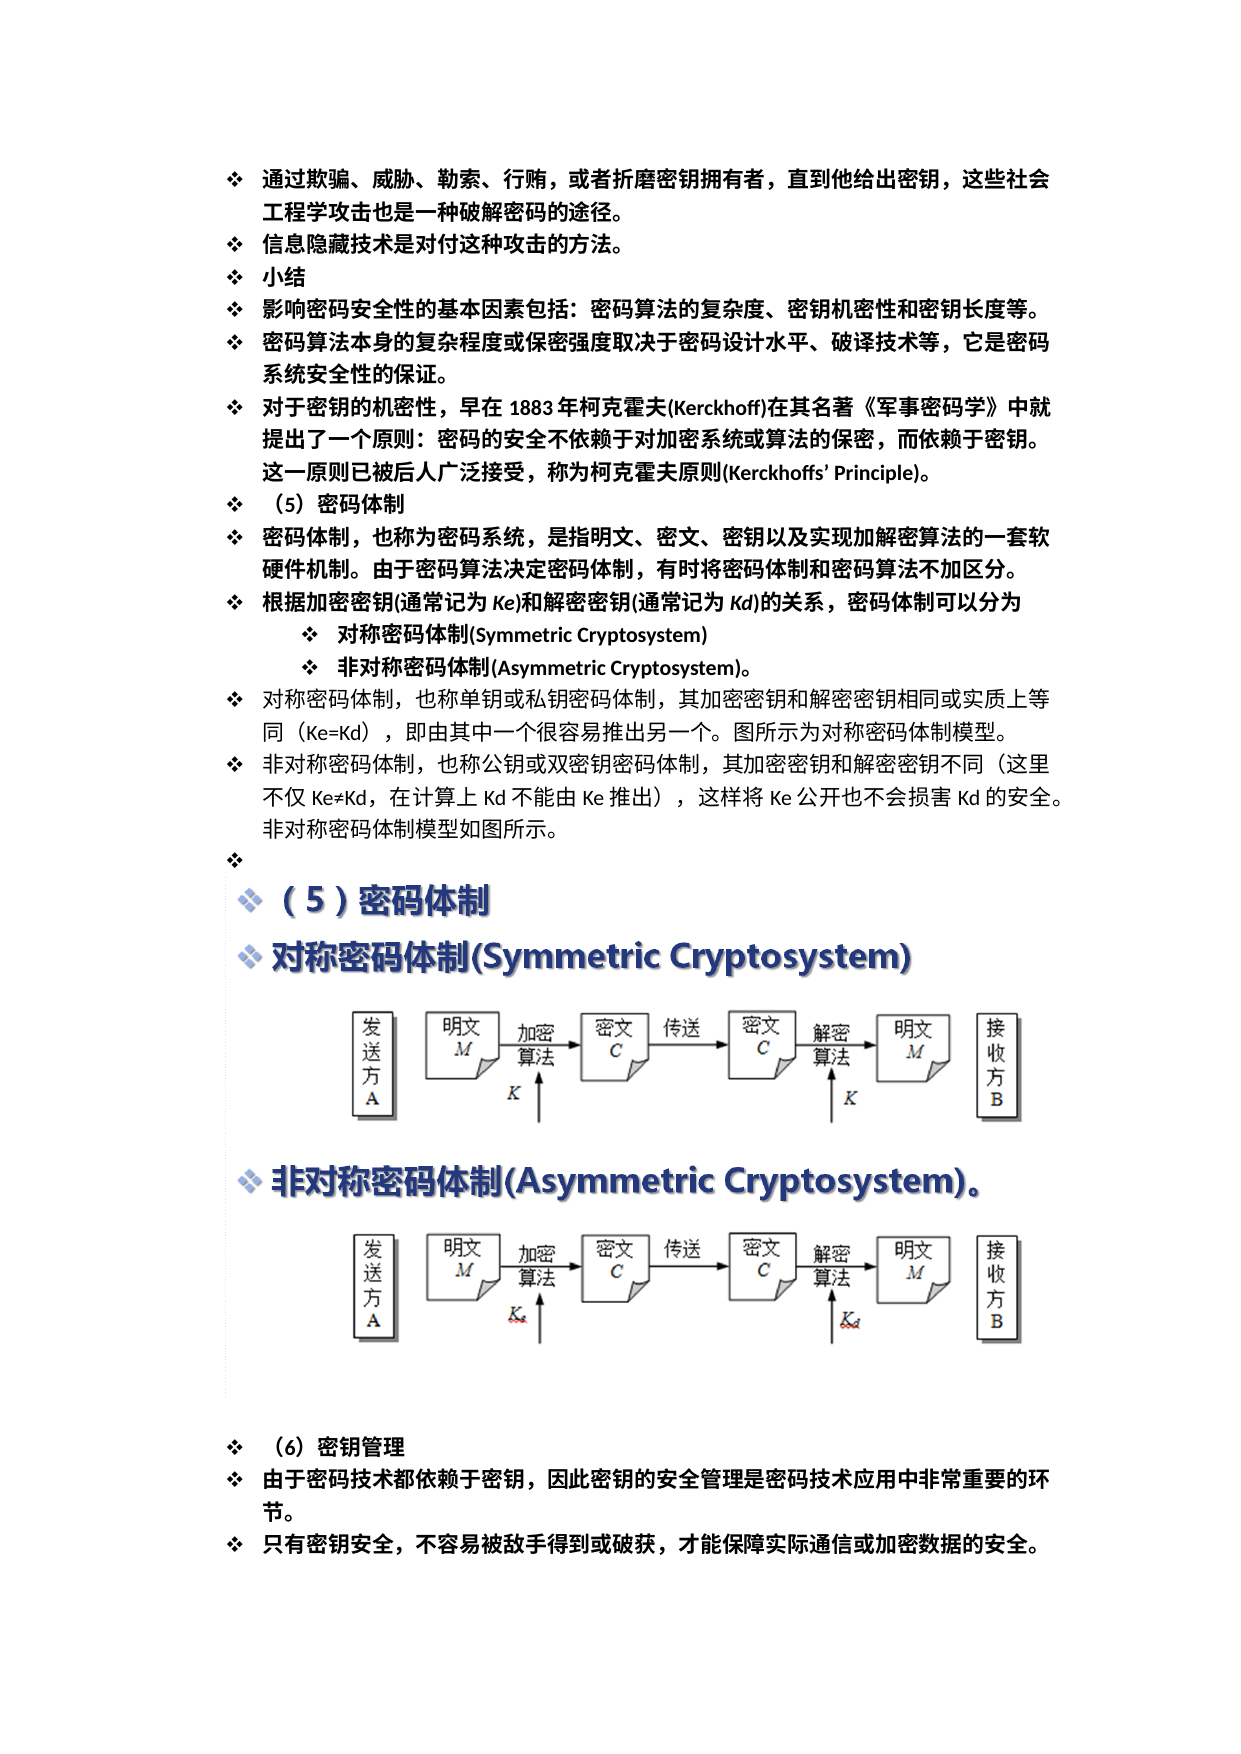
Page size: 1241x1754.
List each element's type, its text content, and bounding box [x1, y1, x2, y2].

list 非对称密码体制，也称公钥或双密钥密码体制，其加密密钥和解密密钥不同（这里不仅Ke≠Kd，在计算上Kd不能由Ke推出），这样将Ke公开也不会损害Kd的安全。非对称密码体制模型如图所示。 [225, 747, 1053, 844]
list 由于密码技术都依赖于密钥，因此密钥的安全管理是密码技术应用中非常重要的环节。 [225, 1462, 1053, 1527]
list 对于密钥的机密性，早在1883年柯克霍夫(Kerckhoff)在其名著《军事密码学》中就提出了一个原则：密码的安全不依赖于对加密系统或算法的保密，而依赖于密钥。这一原则已被后人广泛接受，称为柯克霍夫原则(Kerckhoffs’ Principle)。 [225, 389, 1053, 487]
list 对称密码体制(Symmetric Cryptosystem) [300, 617, 1053, 649]
list 通过欺骗、威胁、勒索、行贿，或者折磨密钥拥有者，直到他给出密钥，这些社会工程学攻击也是一种破解密码的途径。 [225, 162, 1053, 227]
list （5）密码体制 [225, 487, 1053, 519]
list 信息隐藏技术是对付这种攻击的方法。 [225, 227, 1053, 259]
list 根据加密密钥(通常记为Ke)和解密密钥(通常记为Kd)的关系，密码体制可以分为 [225, 584, 1053, 617]
list 小结 [225, 259, 1053, 292]
list 只有密钥安全，不容易被敌手得到或破获，才能保障实际通信或加密数据的安全。 [225, 1527, 1053, 1559]
picture [225, 877, 1091, 1400]
list 影响密码安全性的基本因素包括：密码算法的复杂度、密钥机密性和密钥长度等。 [225, 292, 1053, 324]
list 非对称密码体制(Asymmetric Cryptosystem)。 [300, 649, 1053, 682]
list （6）密钥管理 [225, 1429, 1053, 1462]
list 密码体制，也称为密码系统，是指明文、密文、密钥以及实现加解密算法的一套软硬件机制。由于密码算法决定密码体制，有时将密码体制和密码算法不加区分。 [225, 519, 1053, 584]
list 对称密码体制，也称单钥或私钥密码体制，其加密密钥和解密密钥相同或实质上等同（Ke=Kd），即由其中一个很容易推出另一个。图所示为对称密码体制模型。 [225, 682, 1053, 747]
list 密码算法本身的复杂程度或保密强度取决于密码设计水平、破译技术等，它是密码系统安全性的保证。 [225, 324, 1053, 389]
